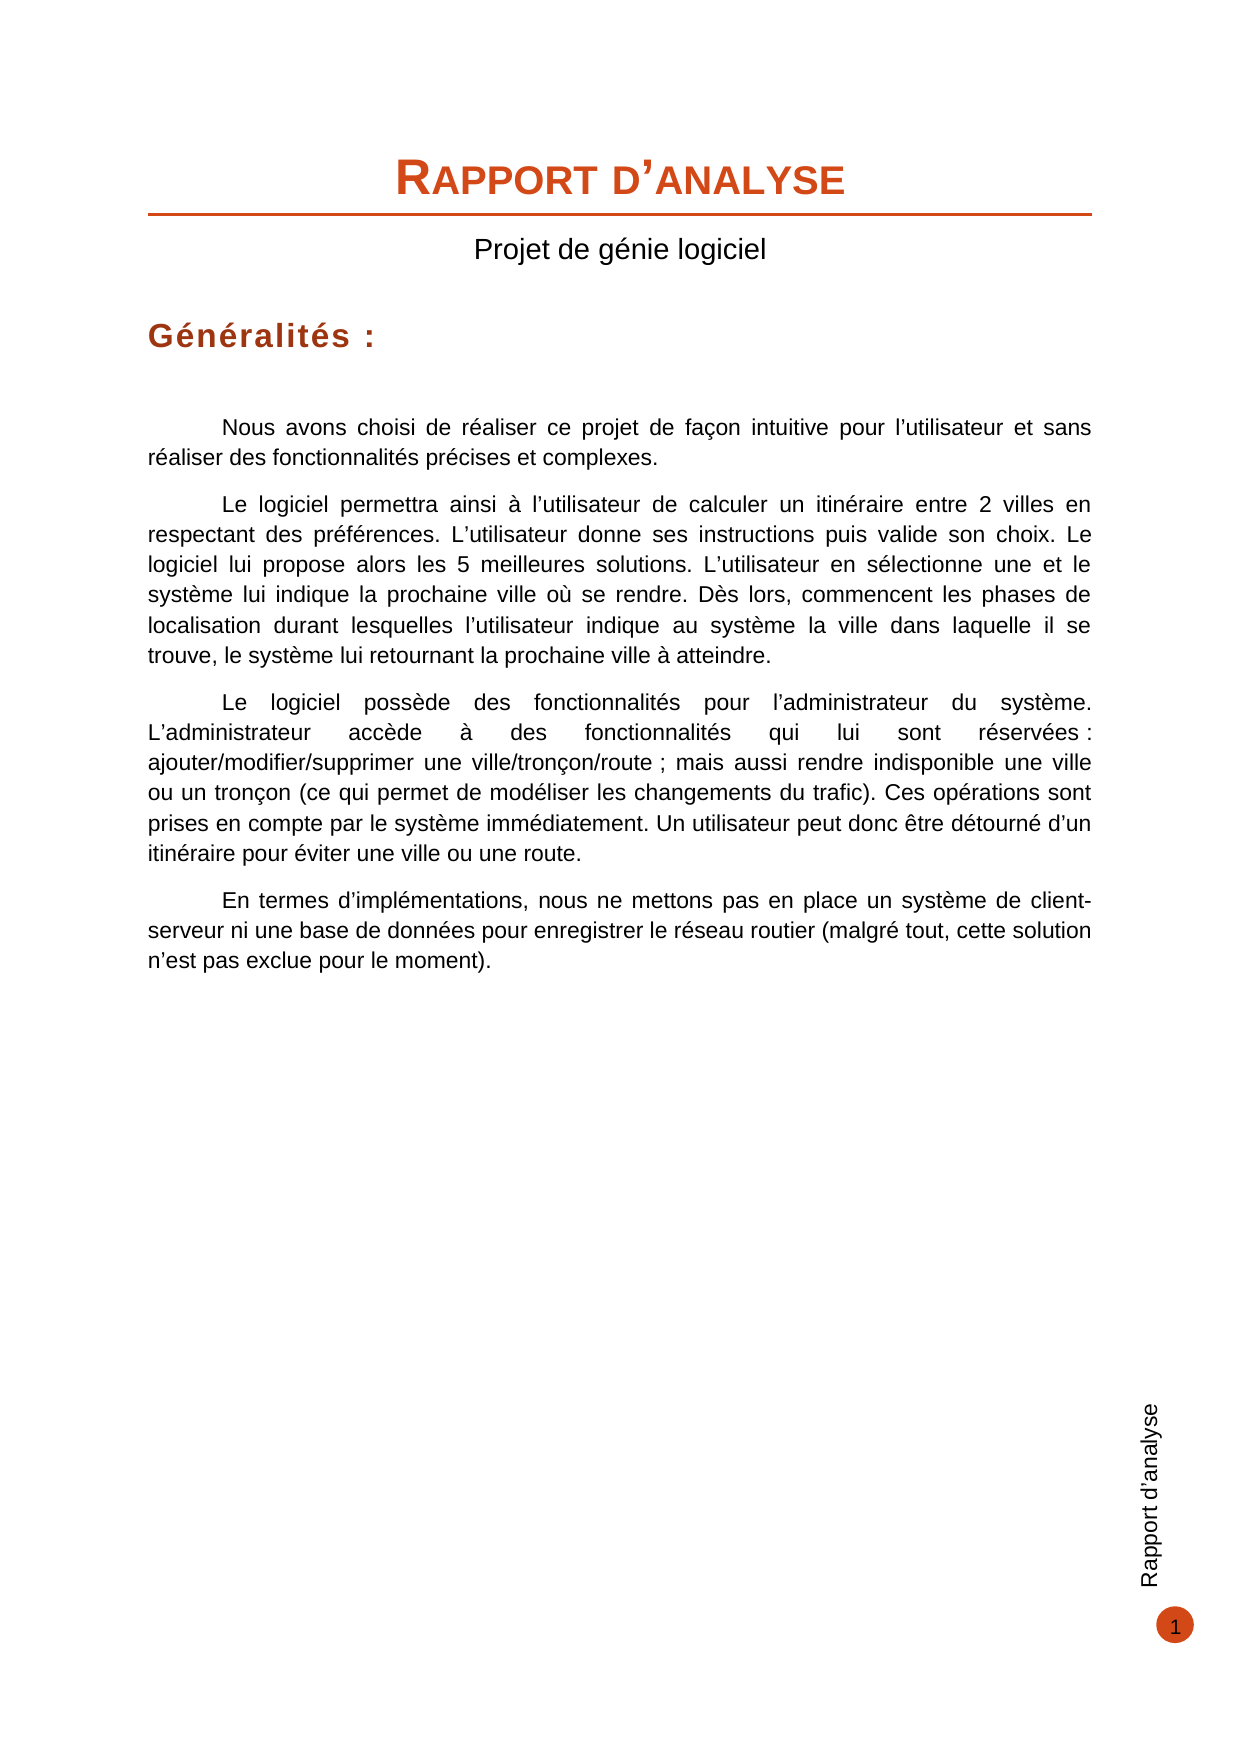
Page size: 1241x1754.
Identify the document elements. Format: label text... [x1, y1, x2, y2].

text En termes d’implémentations, nous ne mettons pas en place un système de client-serveur ni une base de données pour enregistrer le réseau routier (malgré tout, cette solution n’est pas exclue pour le moment). [148, 887, 1092, 973]
text Nous avons choisi de réaliser ce projet de façon intuitive pour l’utilisateur et sans réaliser des fonctionnalités précises et complexes. [148, 414, 1092, 470]
text Le logiciel possède des fonctionnalités pour l’administrateur du système. L’administrateur accède à des fonctionnalités qui lui sont réservées : ajouter/modifier/supprimer une ville/tronçon/route ; mais aussi rendre indisponible une ville ou un tronçon (ce qui permet de modéliser les changements du trafic). Ces opérations sont prises en compte par le système immédiatement. Un utilisateur peut donc être détourné d’un itinéraire pour éviter une ville ou une route. [148, 689, 1092, 866]
text Le logiciel permettra ainsi à l’utilisateur de calculer un itinéraire entre 2 villes en respectant des préférences. L’utilisateur donne ses instructions puis valide son choix. Le logiciel lui propose alors les 5 meilleures solutions. L’utilisateur en sélectionne une et le système lui indique la prochaine ville où se rendre. Dès lors, commencent les phases de localisation durant lesquelles l’utilisateur indique au système la ville dans laquelle il se trouve, le système lui retournant la prochaine ville à atteindre. [148, 491, 1092, 668]
subtitle Généralités : [148, 316, 1092, 354]
